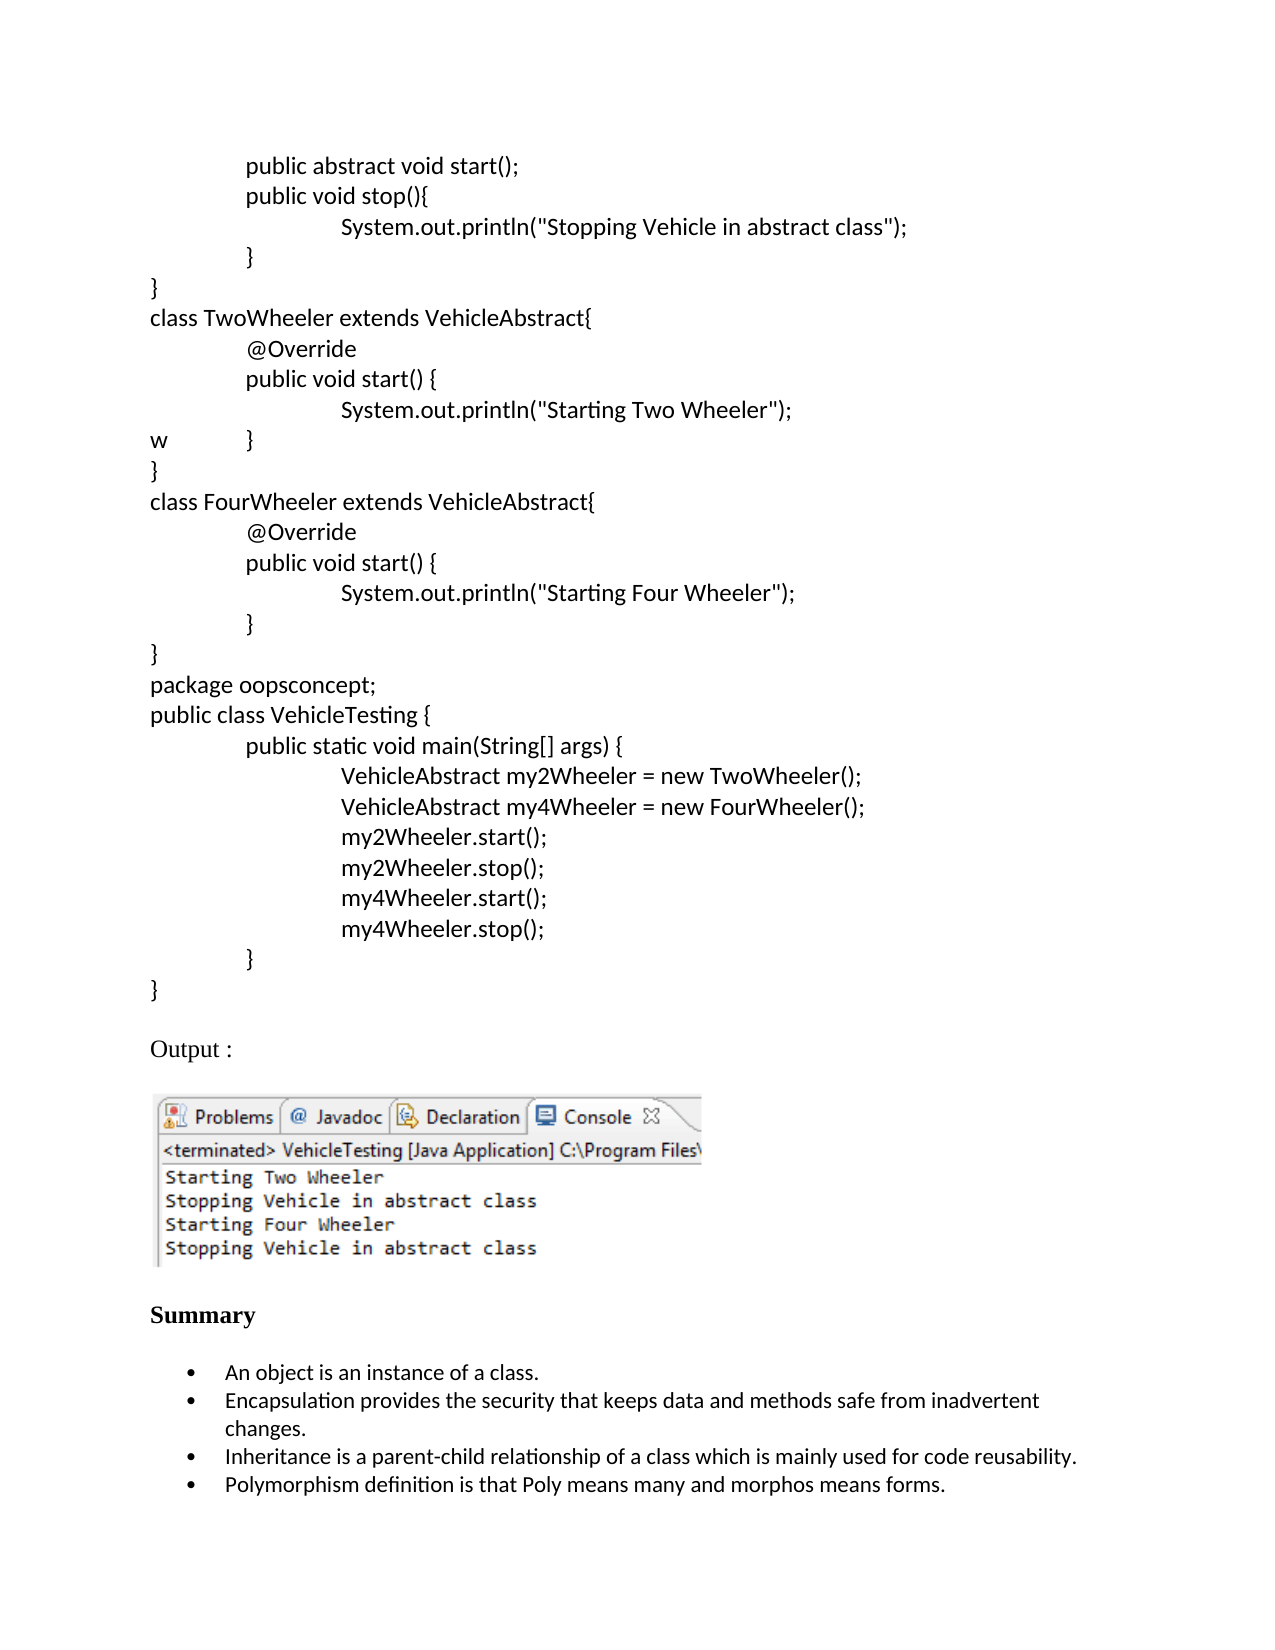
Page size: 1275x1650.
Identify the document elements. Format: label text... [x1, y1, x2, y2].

text System.out.println("Starting Two Wheeler"); [150, 394, 1125, 425]
text my4Wheeler.stop(); [150, 913, 1125, 943]
text class TwoWheeler extends VehicleAbstract{ [150, 303, 1125, 333]
list Polymorphism definition is that Poly means many and morphos means forms. [187, 1471, 1125, 1498]
text } [150, 608, 1125, 638]
text VehicleAbstract my2Wheeler = new TwoWheeler(); [150, 760, 1125, 791]
text my2Wheeler.stop(); [150, 852, 1125, 882]
text public class VehicleTesting { [150, 699, 1125, 730]
text } [150, 974, 1125, 1004]
text Summary [150, 1301, 1125, 1329]
text } [150, 638, 1125, 669]
text } [150, 242, 1125, 272]
text public static void main(String[] args) { [150, 730, 1125, 760]
text my4Wheeler.start(); [150, 882, 1125, 913]
text public void start() { [150, 547, 1125, 577]
text public void stop(){ [150, 181, 1125, 211]
text System.out.println("Stopping Vehicle in abstract class"); [150, 211, 1125, 242]
list Encapsulation provides the security that keeps data and methods safe from inadvertent changes. [187, 1386, 1125, 1442]
list Inheritance is a parent-child relationship of a class which is mainly used for code reusability. [187, 1442, 1125, 1471]
text } [150, 272, 1125, 303]
list An object is an instance of a class. [187, 1358, 1125, 1386]
text Output : [150, 1034, 1125, 1062]
text VehicleAbstract my4Wheeler = new FourWheeler(); [150, 791, 1125, 821]
text public abstract void start(); [150, 150, 1125, 181]
picture [150, 1091, 708, 1272]
text class FourWheeler extends VehicleAbstract{ [150, 486, 1125, 516]
text } [150, 455, 1125, 486]
text my2Wheeler.start(); [150, 821, 1125, 852]
text public void start() { [150, 364, 1125, 394]
text w } [150, 425, 1125, 455]
text @Override [150, 516, 1125, 547]
text @Override [150, 333, 1125, 364]
text package oopsconcept; [150, 669, 1125, 699]
text System.out.println("Starting Four Wheeler"); [150, 577, 1125, 608]
text } [150, 943, 1125, 974]
